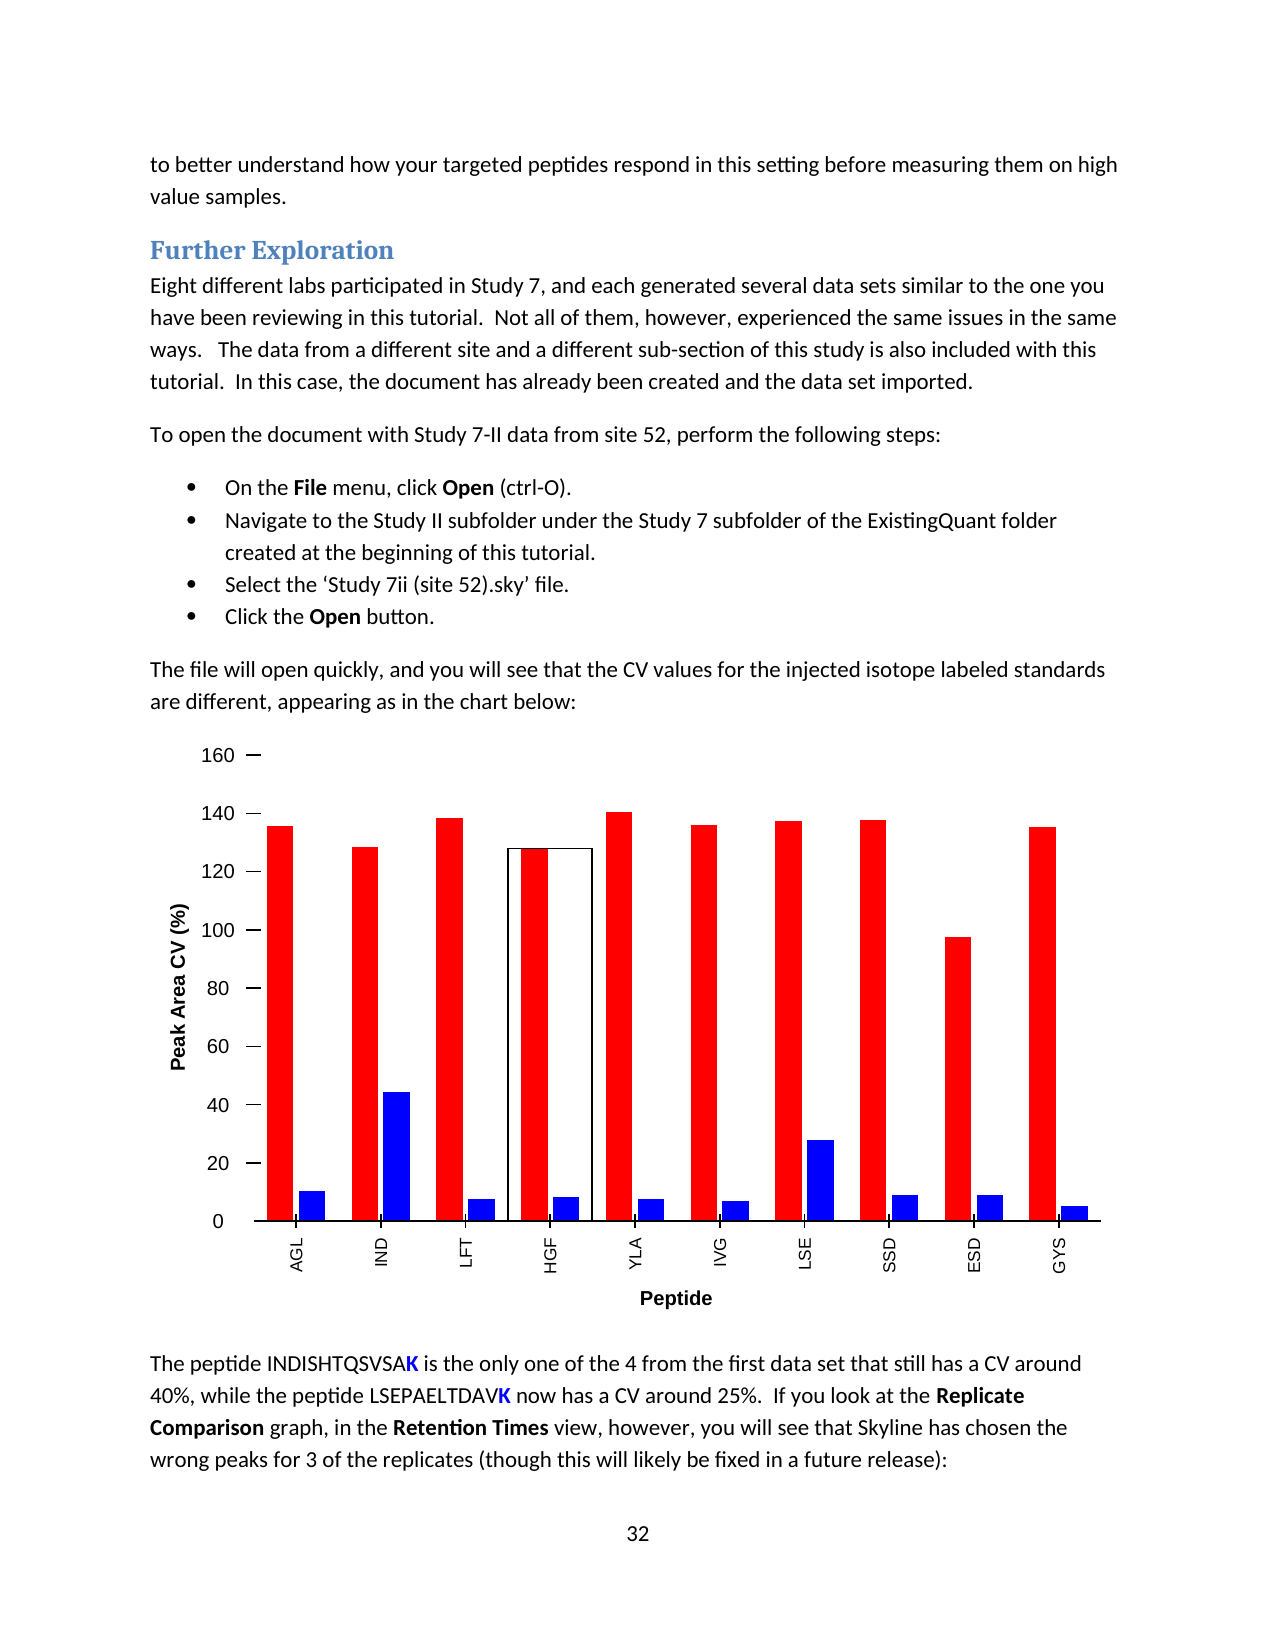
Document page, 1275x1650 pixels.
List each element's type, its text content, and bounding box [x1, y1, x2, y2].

text Eight different labs participated in Study 7, and each generated several data sets similar to the one you have been reviewing in this tutorial. Not all of them, however, experienced the same issues in the same ways. The data from a different site and a different sub-section of this study is also included with this tutorial. In this case, the document has already been created and the data set imported. [150, 271, 1125, 396]
list On the File menu, click Open (ctrl-O). [187, 473, 1125, 502]
list Select the ‘Study 7ii (site 52).sky’ file. [187, 570, 1125, 598]
subtitle Further Exploration [150, 235, 1125, 266]
list Click the Open button. [187, 602, 1125, 630]
list Navigate to the Study II subfolder under the Study 7 subfolder of the ExistingQuant folder created at the beginning of this tutorial. [187, 506, 1125, 566]
text To open the document with Study 7-II data from site 52, perform the following steps: [150, 421, 1125, 448]
text The peptide INDISHTQSVSAK is the only one of the 4 from the first data set that still has a CV around 40%, while the peptide LSEPAELTDAVK now has a CV around 25%. If you look at the Replicate Comparison graph, in the Retention Times view, however, you will see that Skyline has chosen the wrong peaks for 3 of the replicates (though this will likely be fixed in a future release): [150, 1349, 1125, 1474]
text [150, 150, 1125, 210]
text The file will open quickly, and you will see that the CV values for the injected isotope labeled standards are different, appearing as in the chart below: [150, 655, 1125, 716]
